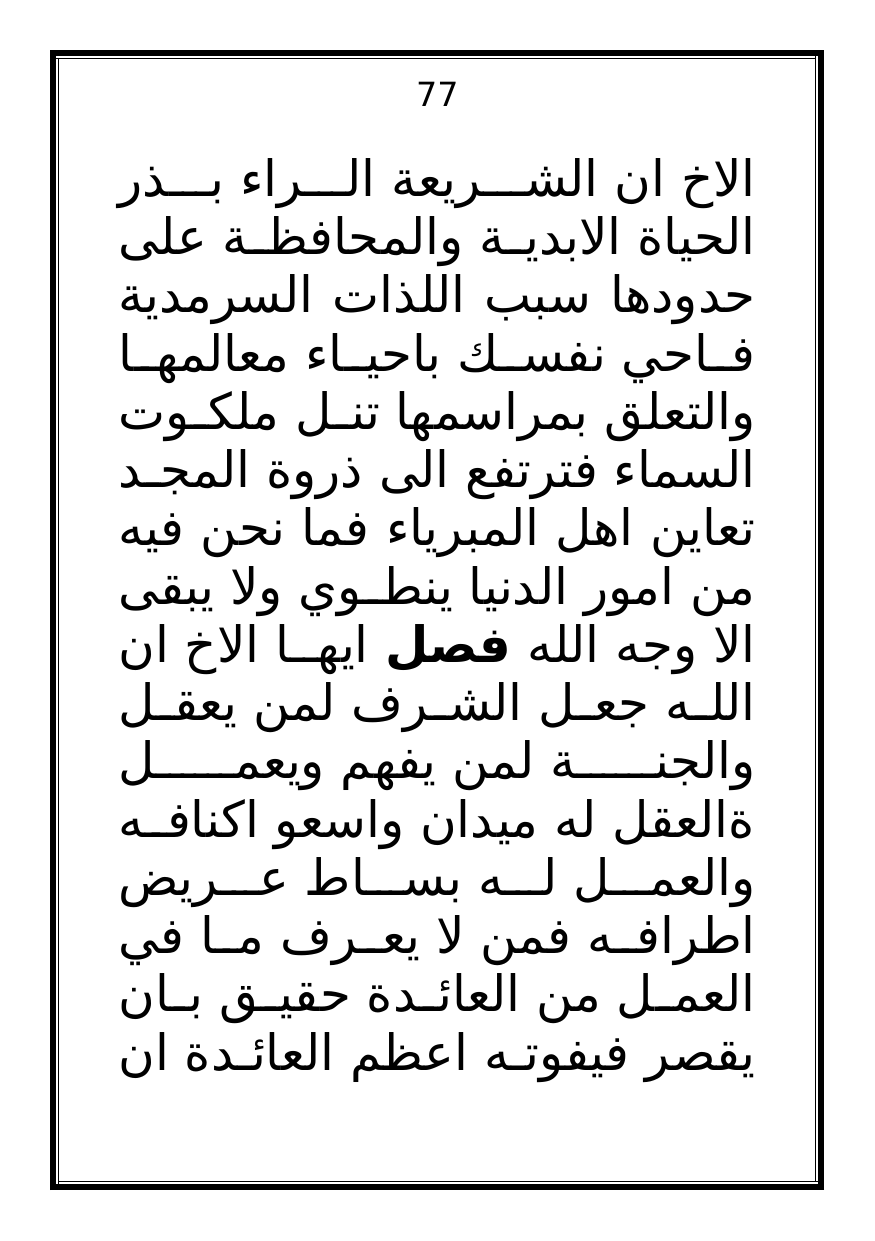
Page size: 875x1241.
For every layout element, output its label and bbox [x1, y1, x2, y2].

text [118, 150, 756, 1082]
